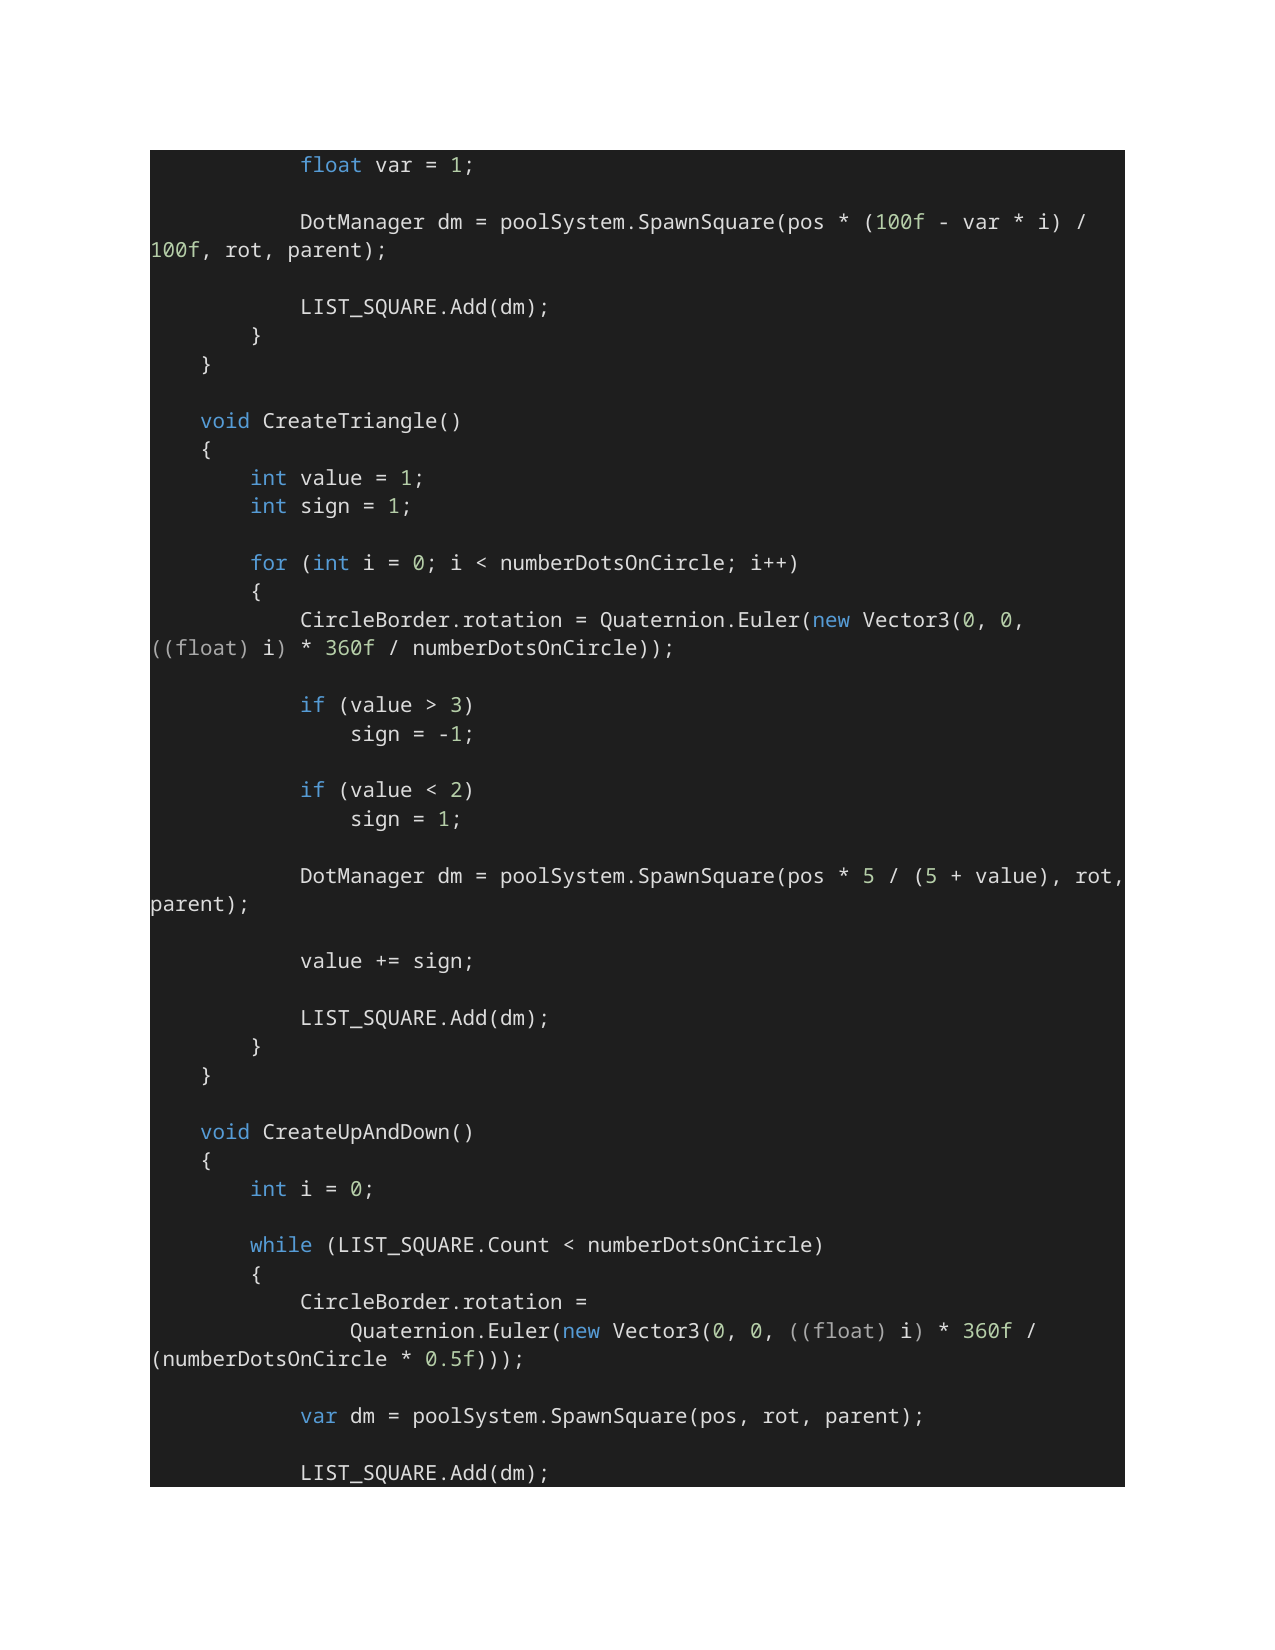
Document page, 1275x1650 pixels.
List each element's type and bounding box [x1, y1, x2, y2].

text [150, 150, 1125, 1487]
